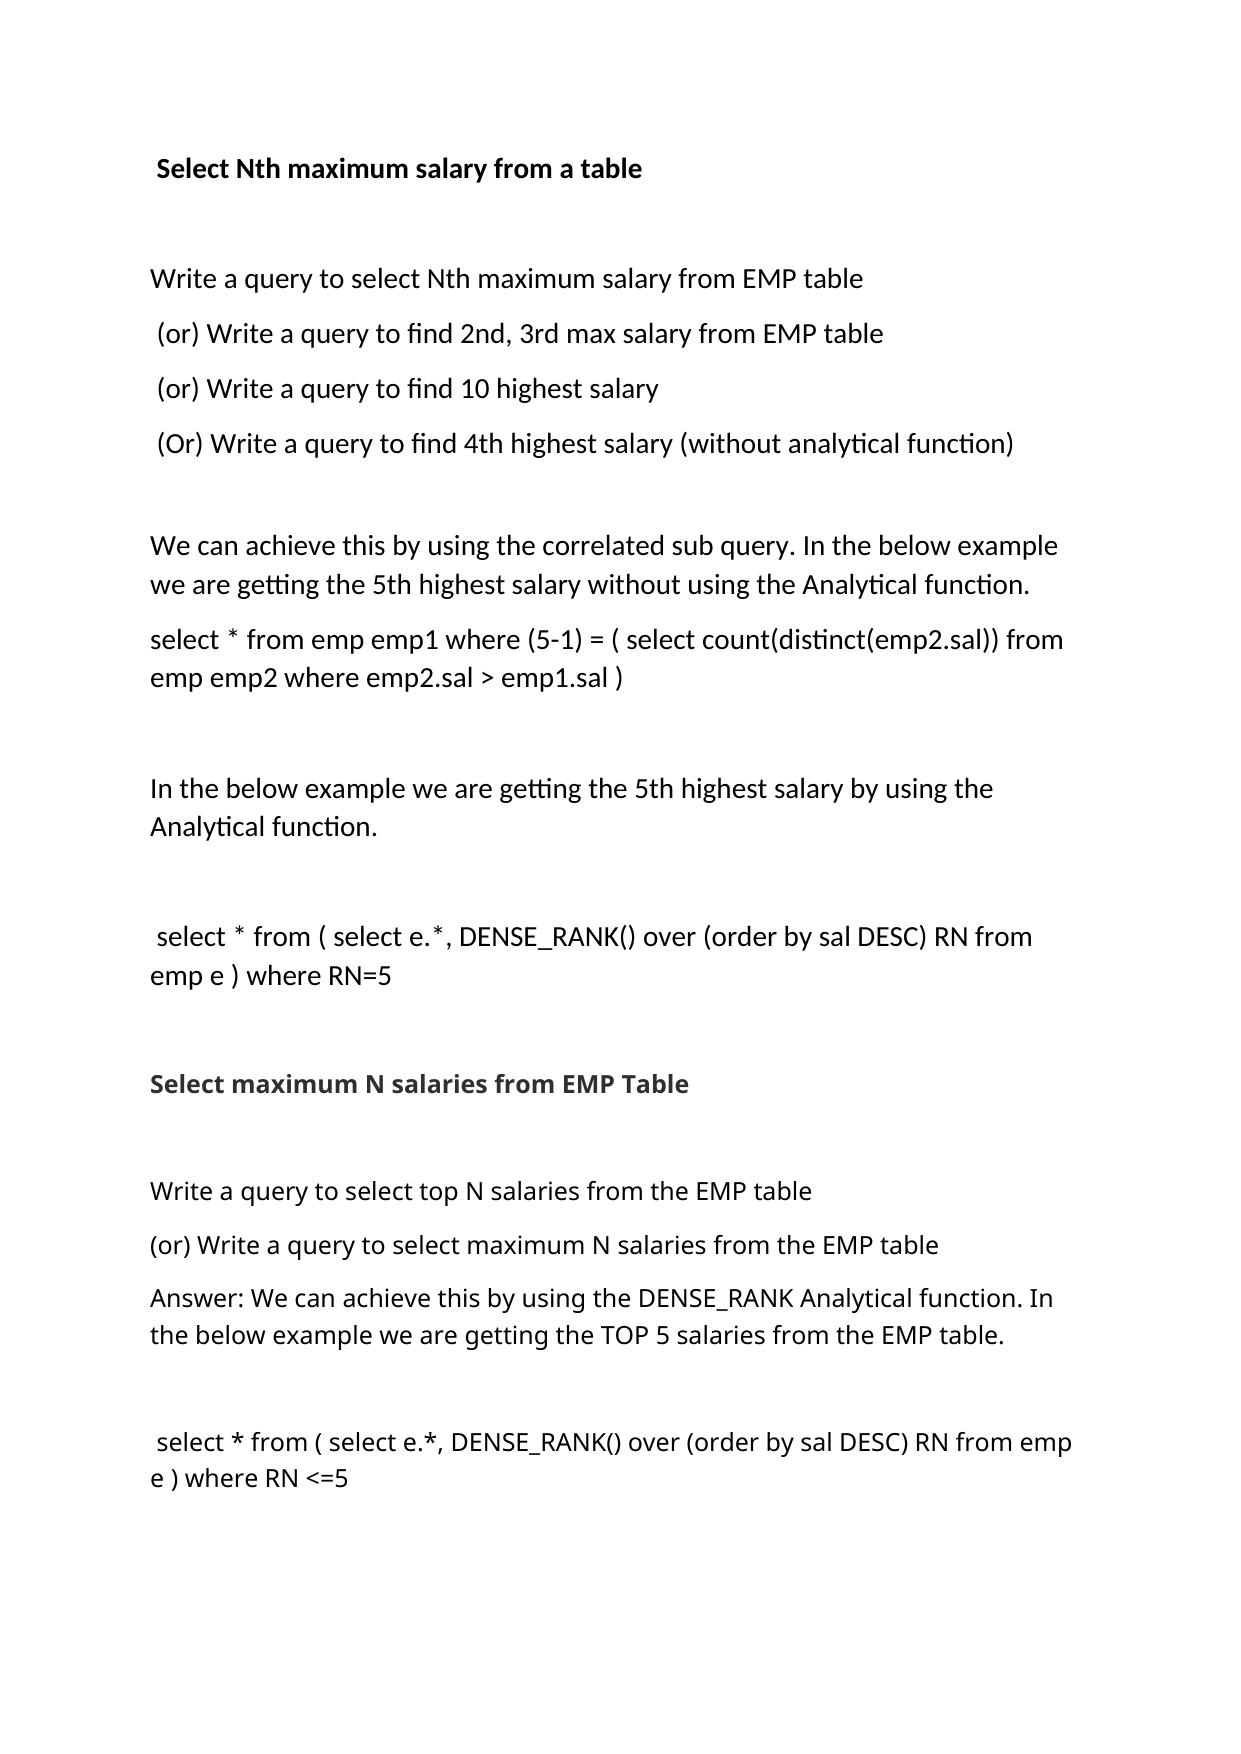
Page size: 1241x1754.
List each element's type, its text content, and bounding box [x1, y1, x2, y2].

text We can achieve this by using the correlated sub query. In the below example we are getting the 5th highest salary without using the Analytical function. [150, 527, 1090, 602]
text Write a query to select Nth maximum salary from EMP table [150, 260, 1090, 296]
text (or) Write a query to select maximum N salaries from the EMP table [150, 1227, 1090, 1261]
text Answer: We can achieve this by using the DENSE_RANK Analytical function. In the below example we are getting the TOP 5 salaries from the EMP table. [150, 1281, 1090, 1352]
text select * from emp emp1 where (5-1) = ( select count(distinct(emp2.sal)) from emp emp2 where emp2.sal > emp1.sal ) [150, 621, 1090, 695]
text (Or) Write a query to find 4th highest salary (without analytical function) [150, 426, 1090, 461]
text Select maximum N salaries from EMP Table [150, 1067, 1090, 1101]
text select * from ( select e.*, DENSE_RANK() over (order by sal DESC) RN from emp e ) where RN=5 [150, 918, 1090, 992]
text In the below example we are getting the 5th highest salary by using the Analytical function. [150, 770, 1090, 844]
text select * from ( select e.*, DENSE_RANK() over (order by sal DESC) RN from emp e ) where RN <=5 [150, 1424, 1090, 1495]
text Select Nth maximum salary from a table [150, 150, 1090, 186]
text (or) Write a query to find 2nd, 3rd max salary from EMP table [150, 315, 1090, 351]
text Write a query to select top N salaries from the EMP table [150, 1174, 1090, 1208]
text (or) Write a query to find 10 highest salary [150, 370, 1090, 406]
